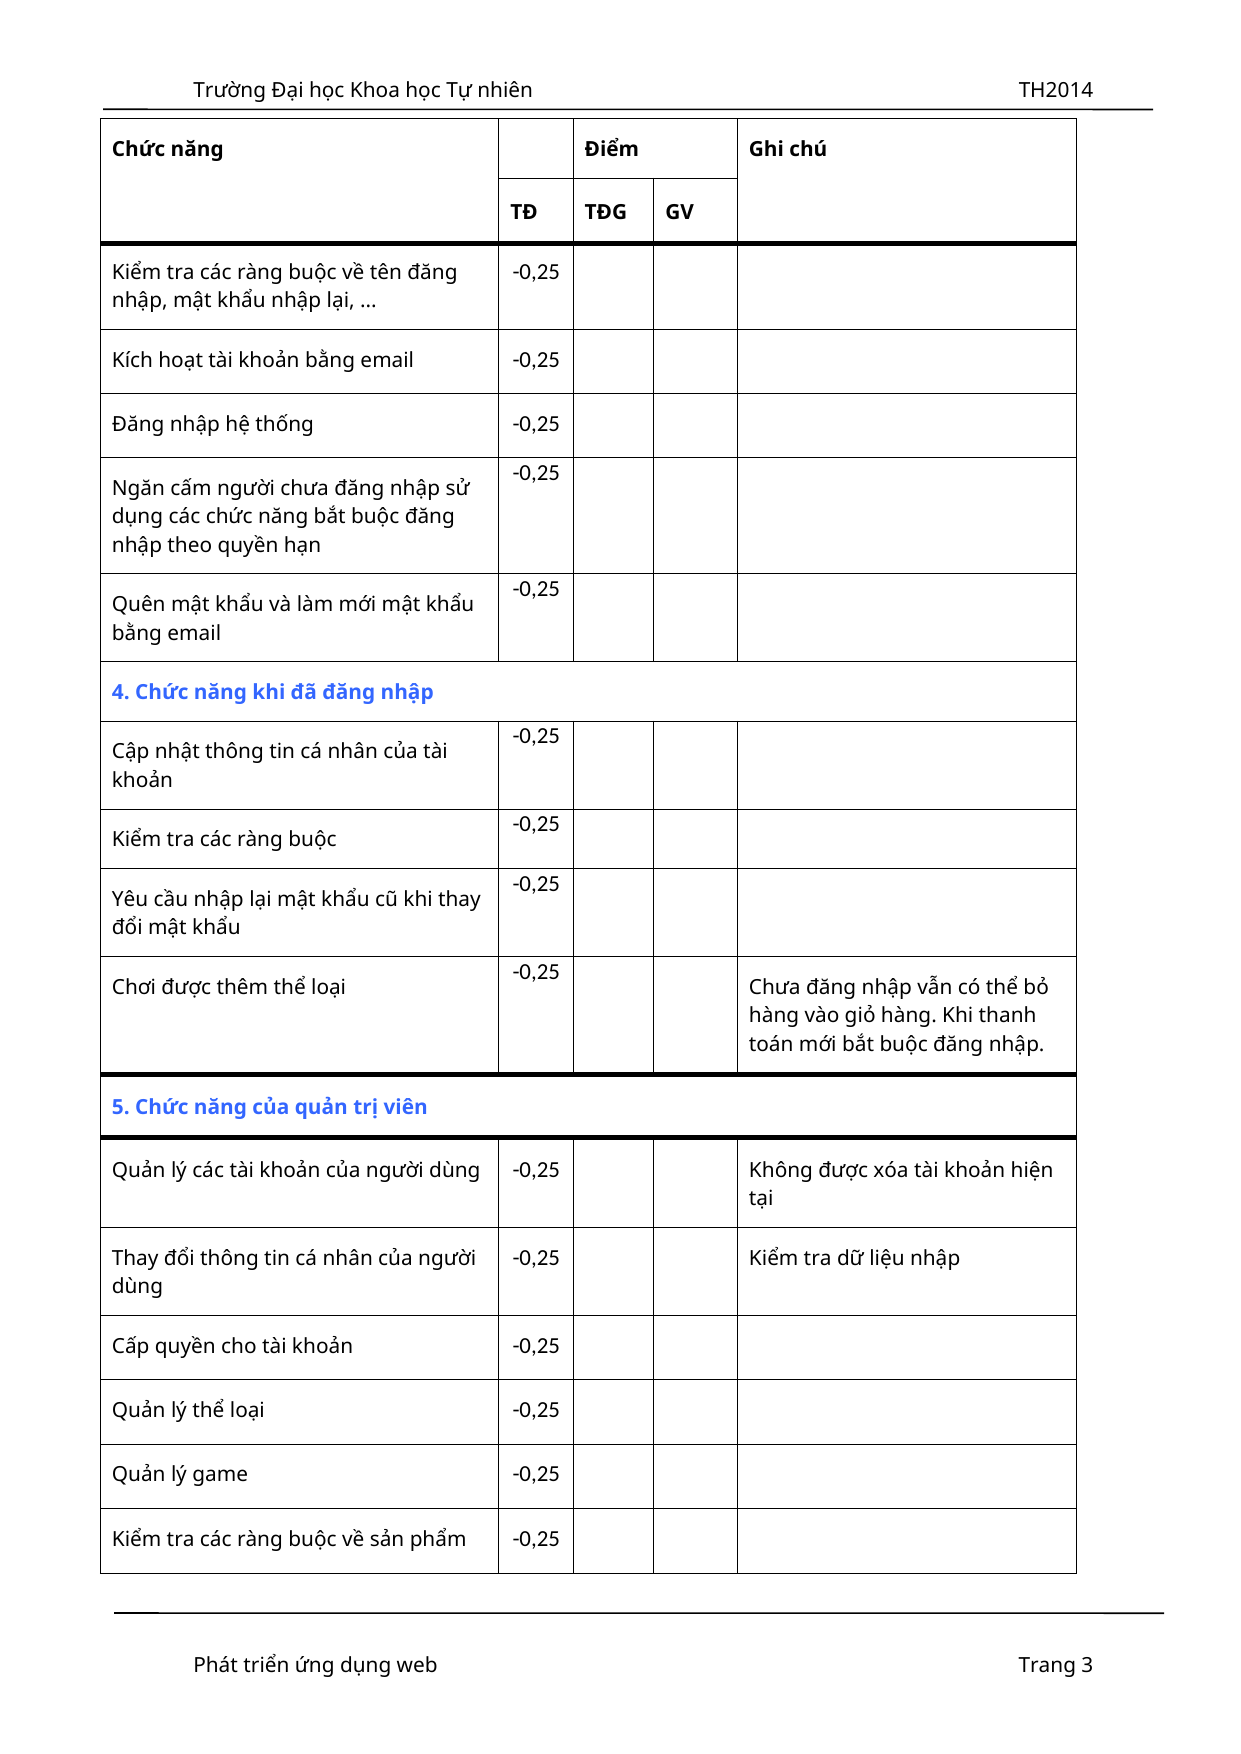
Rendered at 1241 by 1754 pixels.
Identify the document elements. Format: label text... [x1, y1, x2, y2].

table_cell [654, 1380, 737, 1443]
table_header [499, 119, 573, 178]
table_cell [738, 722, 1076, 808]
table_cell 5. Chức năng của quản trị viên [101, 1077, 1076, 1135]
table_cell [574, 810, 653, 868]
table_cell Chơi được thêm thể loại [101, 957, 498, 1072]
table_cell [574, 957, 653, 1072]
table_cell -0,25 [499, 810, 573, 868]
table_cell -0,25 [499, 869, 573, 956]
table_cell TĐG [574, 179, 653, 241]
table_header Ghi chú [738, 119, 1076, 241]
table_cell -0,25 [499, 1445, 573, 1508]
table_cell -0,25 [499, 394, 573, 457]
table_cell [738, 1445, 1076, 1508]
table_cell -0,25 [499, 574, 573, 661]
table_header Điểm [574, 119, 737, 178]
table_cell Kiểm tra các ràng buộc [101, 810, 498, 868]
table_cell [574, 722, 653, 808]
table_cell [654, 869, 737, 956]
table_cell Kích hoạt tài khoản bằng email [101, 330, 498, 393]
table_cell [574, 574, 653, 661]
table_cell [738, 1380, 1076, 1443]
table_cell [654, 722, 737, 808]
table_cell [574, 246, 653, 329]
table_cell [574, 458, 653, 573]
table_cell -0,25 [499, 1509, 573, 1572]
table_cell [654, 1509, 737, 1572]
table_cell [654, 1140, 737, 1227]
table_cell [574, 1140, 653, 1227]
table_cell [574, 1228, 653, 1315]
table_cell [738, 810, 1076, 868]
table_cell [654, 394, 737, 457]
table_cell [654, 1445, 737, 1508]
table_cell [654, 1316, 737, 1379]
table_cell Kiểm tra dữ liệu nhập [738, 1228, 1076, 1315]
table_cell Quên mật khẩu và làm mới mật khẩu bằng email [101, 574, 498, 661]
table_cell GV [654, 179, 737, 241]
table_cell -0,25 [499, 330, 573, 393]
table_cell Cấp quyền cho tài khoản [101, 1316, 498, 1379]
table_cell Đăng nhập hệ thống [101, 394, 498, 457]
table_cell [654, 330, 737, 393]
table_cell Chưa đăng nhập vẫn có thể bỏ hàng vào giỏ hàng. Khi thanh toán mới bắt buộc đăng nhập. [738, 957, 1076, 1072]
table_cell [738, 574, 1076, 661]
table_cell [574, 1316, 653, 1379]
table_cell Không được xóa tài khoản hiện tại [738, 1140, 1076, 1227]
table_cell -0,25 [499, 1140, 573, 1227]
table_cell Ngăn cấm người chưa đăng nhập sử dụng các chức năng bắt buộc đăng nhập theo quyền hạn [101, 458, 498, 573]
table_cell -0,25 [499, 1316, 573, 1379]
table_cell [574, 1509, 653, 1572]
table_cell Yêu cầu nhập lại mật khẩu cũ khi thay đổi mật khẩu [101, 869, 498, 956]
table_cell Quản lý game [101, 1445, 498, 1508]
table_cell Cập nhật thông tin cá nhân của tài khoản [101, 722, 498, 808]
table_cell -0,25 [499, 458, 573, 573]
table_header Chức năng [101, 119, 498, 241]
table_cell [738, 394, 1076, 457]
table_cell Quản lý thể loại [101, 1380, 498, 1443]
table_cell Thay đổi thông tin cá nhân của người dùng [101, 1228, 498, 1315]
table_cell [574, 394, 653, 457]
table_cell [574, 1445, 653, 1508]
table_cell 4. Chức năng khi đã đăng nhập [101, 662, 1076, 721]
table_cell [654, 246, 737, 329]
table_cell [654, 957, 737, 1072]
table_cell [738, 330, 1076, 393]
table_cell [574, 1380, 653, 1443]
table_cell TĐ [499, 179, 573, 241]
table_cell [654, 810, 737, 868]
table_cell [738, 1316, 1076, 1379]
table_cell [738, 246, 1076, 329]
table_cell -0,25 [499, 1380, 573, 1443]
table_cell [738, 869, 1076, 956]
table_cell [654, 1228, 737, 1315]
table_cell -0,25 [499, 1228, 573, 1315]
table_cell [654, 458, 737, 573]
table_cell [738, 458, 1076, 573]
table_cell Kiểm tra các ràng buộc về sản phẩm [101, 1509, 498, 1572]
table_cell [738, 1509, 1076, 1572]
table_cell -0,25 [499, 246, 573, 329]
table_cell Kiểm tra các ràng buộc về tên đăng nhập, mật khẩu nhập lại, ... [101, 246, 498, 329]
table_cell [654, 574, 737, 661]
table_cell [574, 330, 653, 393]
table_cell -0,25 [499, 957, 573, 1072]
table_cell Quản lý các tài khoản của người dùng [101, 1140, 498, 1227]
table_cell [574, 869, 653, 956]
table_cell -0,25 [499, 722, 573, 808]
